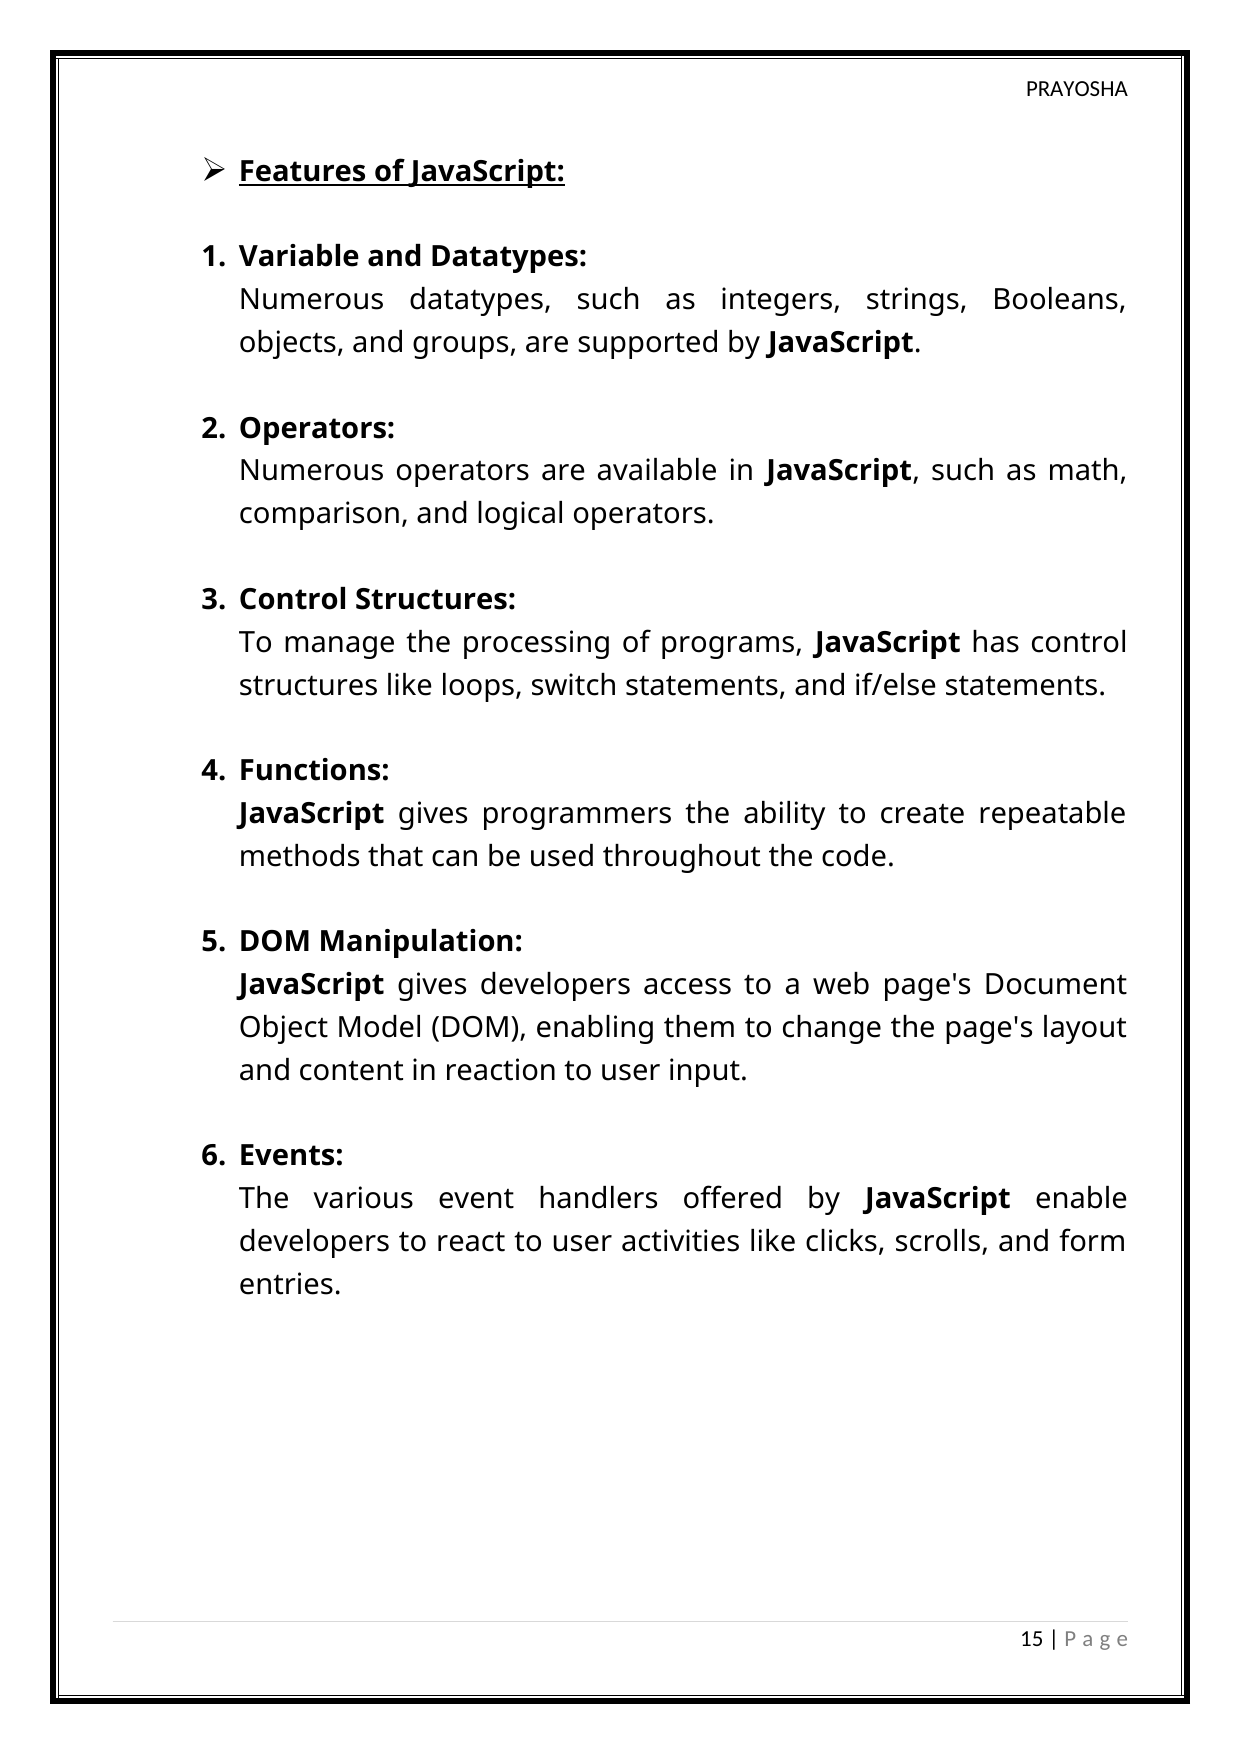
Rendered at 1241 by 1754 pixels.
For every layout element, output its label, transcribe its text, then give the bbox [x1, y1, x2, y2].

list JavaScript gives programmers the ability to create repeatable methods that can be used throughout the code. [239, 792, 1128, 875]
list Events: [201, 1135, 1128, 1174]
list Features of JavaScript: [201, 150, 1128, 190]
list Numerous operators are available in JavaScript, such as math, comparison, and logical operators. [239, 450, 1128, 532]
list The various event handlers offered by JavaScript enable developers to react to user activities like clicks, scrolls, and form entries. [239, 1177, 1128, 1303]
list Variable and Datatypes: [201, 236, 1128, 275]
list Numerous datatypes, such as integers, strings, Booleans, objects, and groups, are supported by JavaScript. [239, 278, 1128, 361]
list To manage the processing of programs, JavaScript has control structures like loops, switch statements, and if/else statements. [239, 621, 1128, 703]
list DOM Manipulation: [201, 921, 1128, 960]
list Operators: [201, 407, 1128, 447]
list JavaScript gives developers access to a web page's Document Object Model (DOM), enabling them to change the page's layout and content in reaction to user input. [239, 963, 1128, 1089]
list Functions: [201, 749, 1128, 789]
list Control Structures: [201, 578, 1128, 618]
